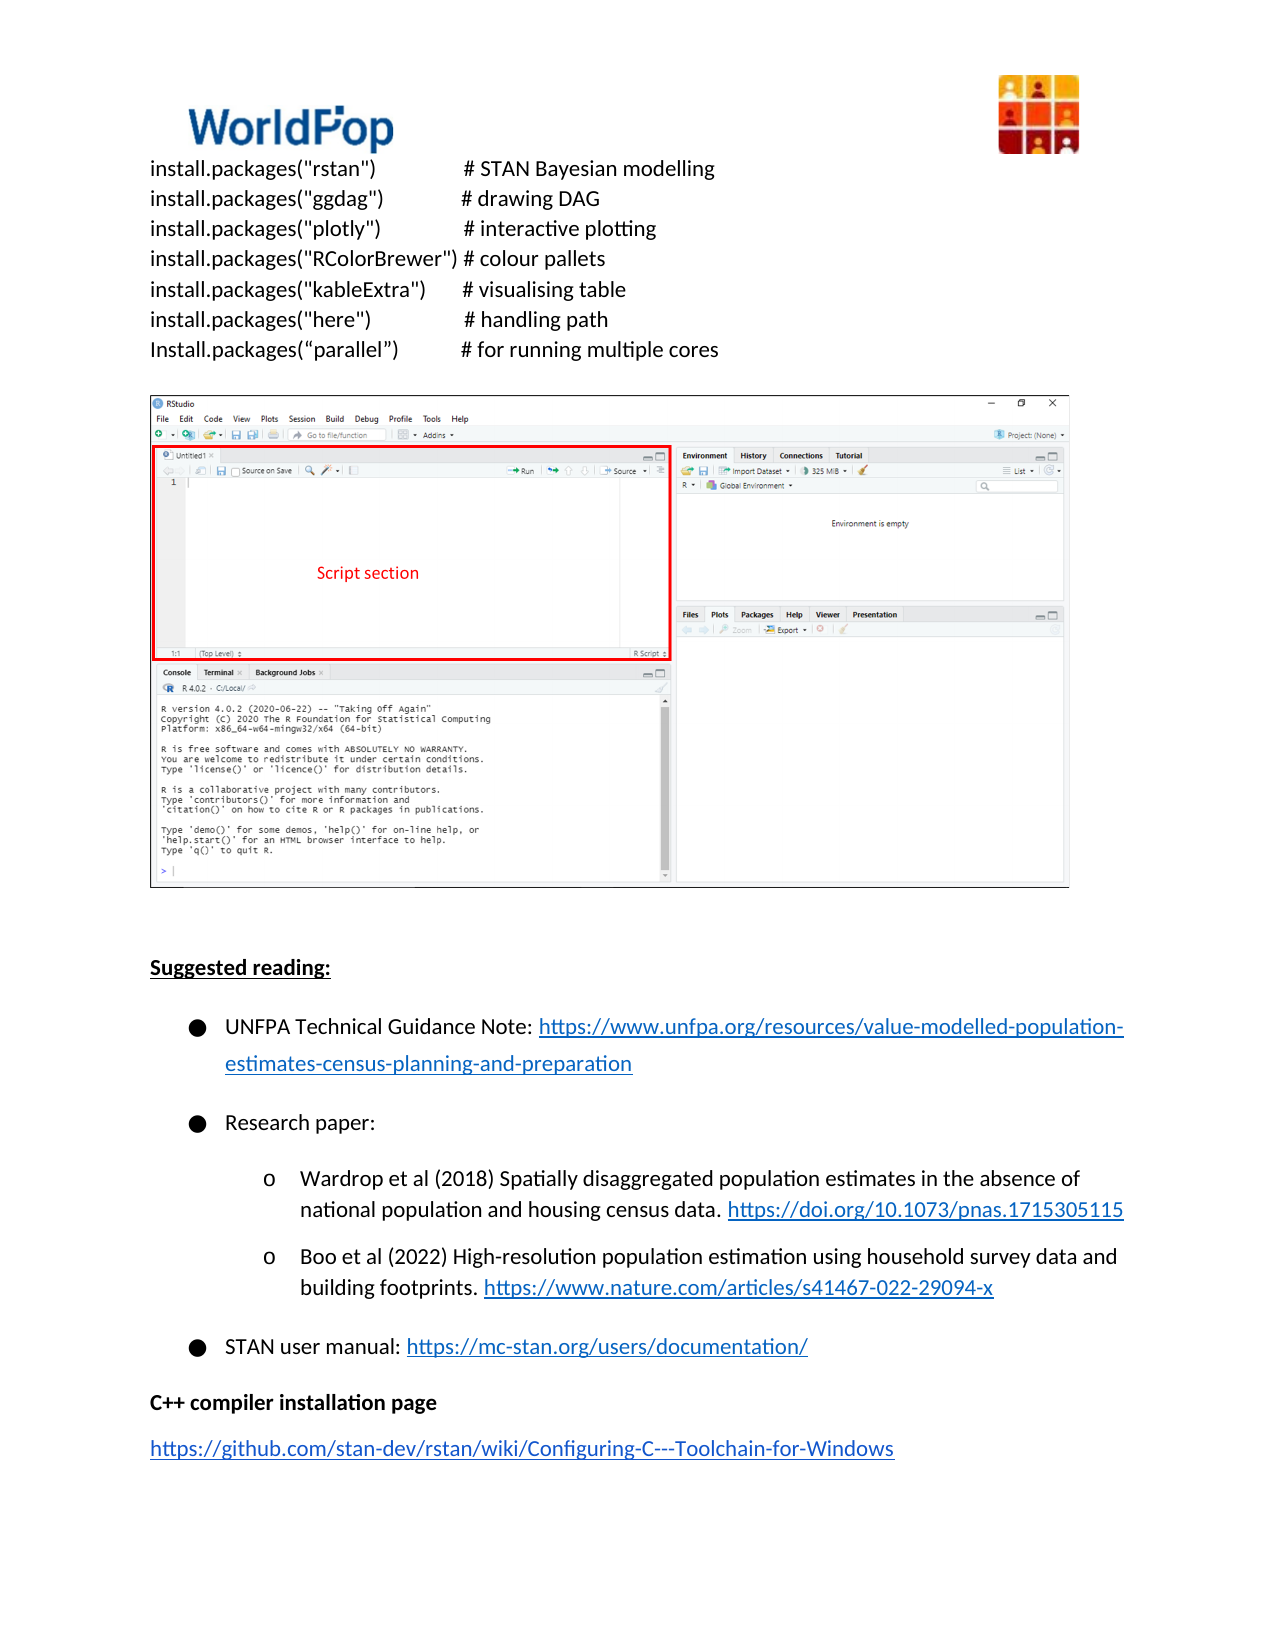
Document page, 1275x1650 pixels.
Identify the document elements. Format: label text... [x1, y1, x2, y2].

list UNFPA Technical Guidance Note: https://www.unfpa.org/resources/value-modelled-population-estimates-census-planning-and-preparation [187, 1000, 1125, 1077]
text Install.packages(“parallel”) # for running multiple cores [150, 335, 1125, 363]
text install.packages("ggdag") # drawing DAG [150, 184, 1125, 212]
text install.packages("here") # handling path [150, 305, 1125, 333]
text Suggested reading: [150, 953, 1125, 981]
list Wardrop et al (2018) Spatially disaggregated population estimates in the absence of national population and housing census data. https://doi.org/10.1073/pnas.1715305115 [262, 1164, 1125, 1223]
text install.packages("kableExtra") # visualising table [150, 275, 1125, 303]
text C++ compiler installation page [150, 1388, 1125, 1416]
picture [188, 105, 394, 154]
picture [998, 75, 1080, 154]
text https://github.com/stan-dev/rstan/wiki/Configuring-C---Toolchain-for-Windows [150, 1434, 1125, 1462]
list Research paper: [187, 1096, 1125, 1143]
list Boo et al (2022) High-resolution population estimation using household survey data and building footprints. https://www.nature.com/articles/s41467-022-29094-x [262, 1242, 1125, 1301]
text install.packages("RColorBrewer") # colour pallets [150, 244, 1125, 273]
text install.packages("plotly") # interactive plotting [150, 214, 1125, 242]
list STAN user manual: https://mc-stan.org/users/documentation/ [187, 1320, 1125, 1367]
text install.packages("rstan") # STAN Bayesian modelling [150, 154, 1125, 182]
picture [150, 395, 1070, 888]
